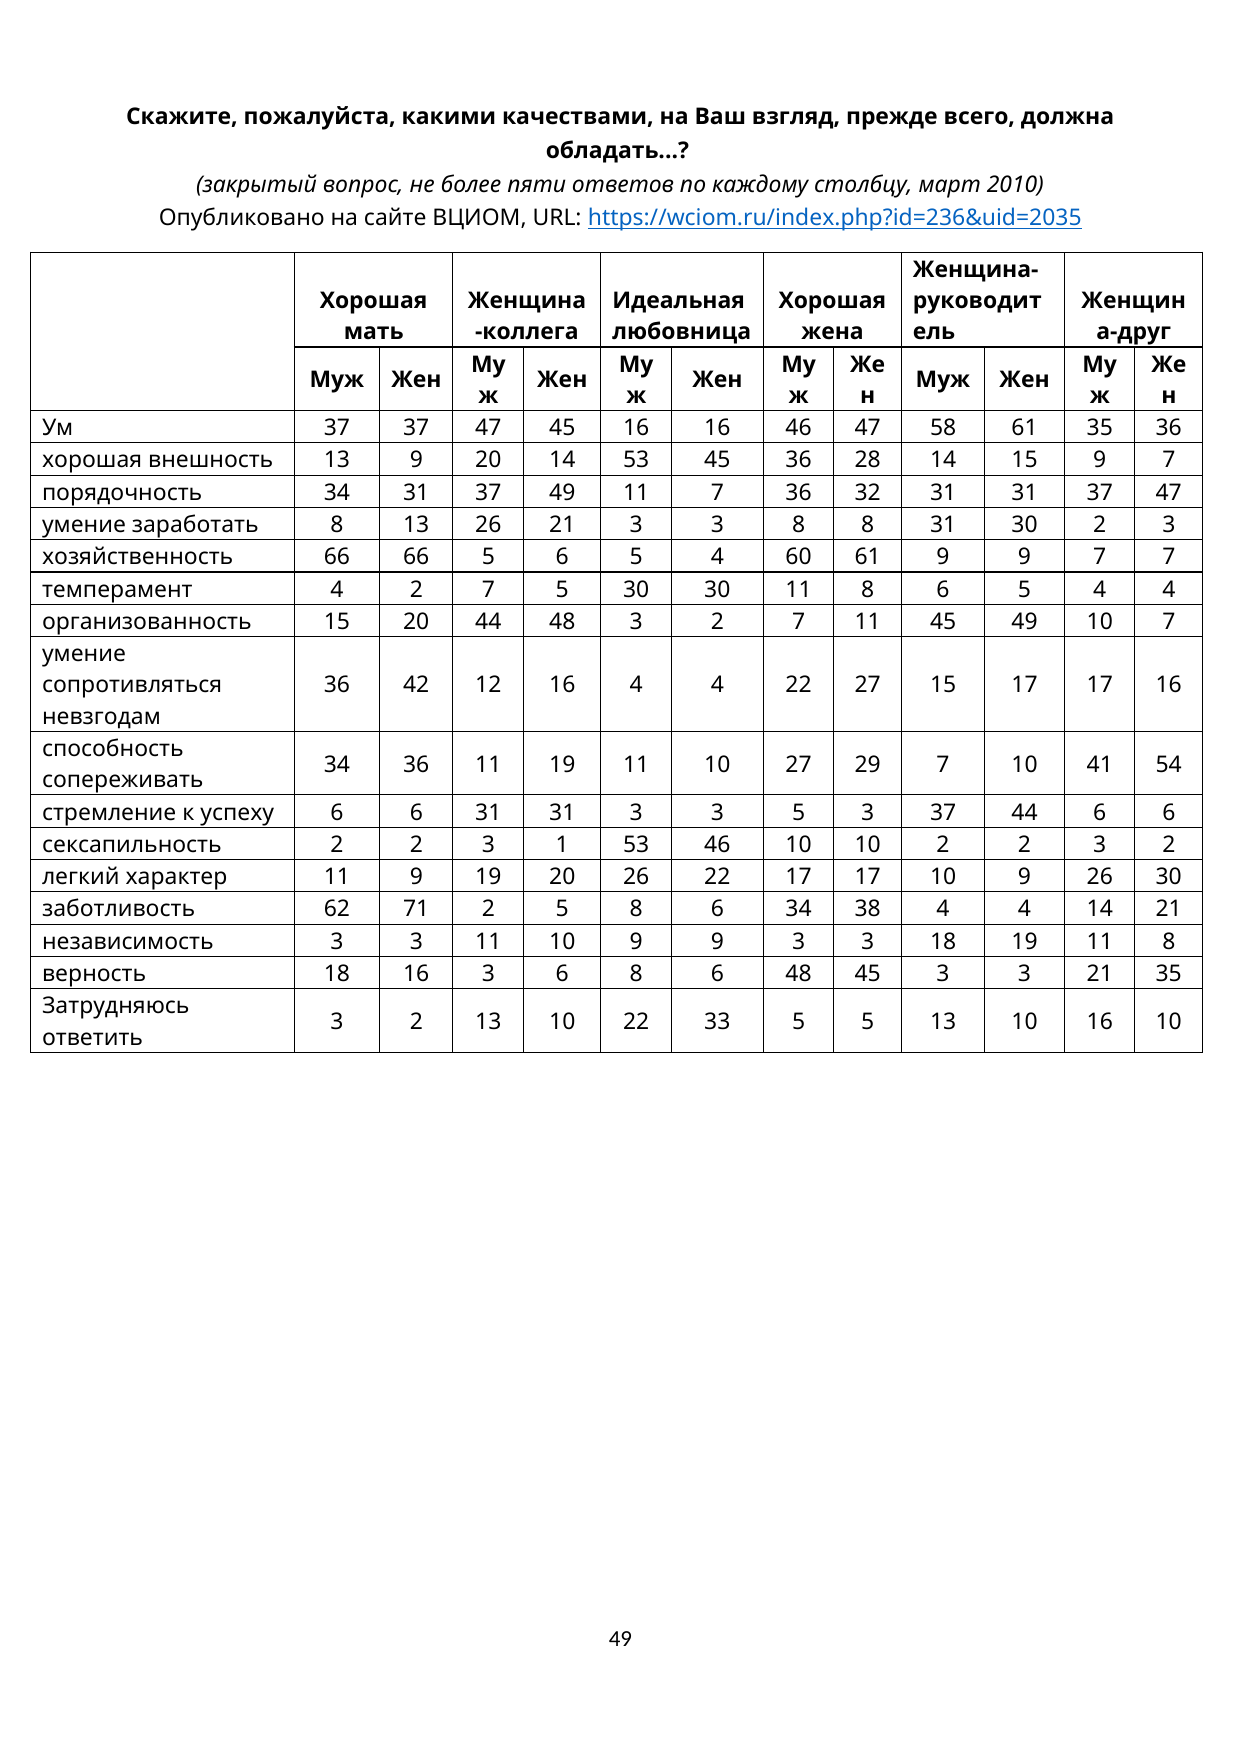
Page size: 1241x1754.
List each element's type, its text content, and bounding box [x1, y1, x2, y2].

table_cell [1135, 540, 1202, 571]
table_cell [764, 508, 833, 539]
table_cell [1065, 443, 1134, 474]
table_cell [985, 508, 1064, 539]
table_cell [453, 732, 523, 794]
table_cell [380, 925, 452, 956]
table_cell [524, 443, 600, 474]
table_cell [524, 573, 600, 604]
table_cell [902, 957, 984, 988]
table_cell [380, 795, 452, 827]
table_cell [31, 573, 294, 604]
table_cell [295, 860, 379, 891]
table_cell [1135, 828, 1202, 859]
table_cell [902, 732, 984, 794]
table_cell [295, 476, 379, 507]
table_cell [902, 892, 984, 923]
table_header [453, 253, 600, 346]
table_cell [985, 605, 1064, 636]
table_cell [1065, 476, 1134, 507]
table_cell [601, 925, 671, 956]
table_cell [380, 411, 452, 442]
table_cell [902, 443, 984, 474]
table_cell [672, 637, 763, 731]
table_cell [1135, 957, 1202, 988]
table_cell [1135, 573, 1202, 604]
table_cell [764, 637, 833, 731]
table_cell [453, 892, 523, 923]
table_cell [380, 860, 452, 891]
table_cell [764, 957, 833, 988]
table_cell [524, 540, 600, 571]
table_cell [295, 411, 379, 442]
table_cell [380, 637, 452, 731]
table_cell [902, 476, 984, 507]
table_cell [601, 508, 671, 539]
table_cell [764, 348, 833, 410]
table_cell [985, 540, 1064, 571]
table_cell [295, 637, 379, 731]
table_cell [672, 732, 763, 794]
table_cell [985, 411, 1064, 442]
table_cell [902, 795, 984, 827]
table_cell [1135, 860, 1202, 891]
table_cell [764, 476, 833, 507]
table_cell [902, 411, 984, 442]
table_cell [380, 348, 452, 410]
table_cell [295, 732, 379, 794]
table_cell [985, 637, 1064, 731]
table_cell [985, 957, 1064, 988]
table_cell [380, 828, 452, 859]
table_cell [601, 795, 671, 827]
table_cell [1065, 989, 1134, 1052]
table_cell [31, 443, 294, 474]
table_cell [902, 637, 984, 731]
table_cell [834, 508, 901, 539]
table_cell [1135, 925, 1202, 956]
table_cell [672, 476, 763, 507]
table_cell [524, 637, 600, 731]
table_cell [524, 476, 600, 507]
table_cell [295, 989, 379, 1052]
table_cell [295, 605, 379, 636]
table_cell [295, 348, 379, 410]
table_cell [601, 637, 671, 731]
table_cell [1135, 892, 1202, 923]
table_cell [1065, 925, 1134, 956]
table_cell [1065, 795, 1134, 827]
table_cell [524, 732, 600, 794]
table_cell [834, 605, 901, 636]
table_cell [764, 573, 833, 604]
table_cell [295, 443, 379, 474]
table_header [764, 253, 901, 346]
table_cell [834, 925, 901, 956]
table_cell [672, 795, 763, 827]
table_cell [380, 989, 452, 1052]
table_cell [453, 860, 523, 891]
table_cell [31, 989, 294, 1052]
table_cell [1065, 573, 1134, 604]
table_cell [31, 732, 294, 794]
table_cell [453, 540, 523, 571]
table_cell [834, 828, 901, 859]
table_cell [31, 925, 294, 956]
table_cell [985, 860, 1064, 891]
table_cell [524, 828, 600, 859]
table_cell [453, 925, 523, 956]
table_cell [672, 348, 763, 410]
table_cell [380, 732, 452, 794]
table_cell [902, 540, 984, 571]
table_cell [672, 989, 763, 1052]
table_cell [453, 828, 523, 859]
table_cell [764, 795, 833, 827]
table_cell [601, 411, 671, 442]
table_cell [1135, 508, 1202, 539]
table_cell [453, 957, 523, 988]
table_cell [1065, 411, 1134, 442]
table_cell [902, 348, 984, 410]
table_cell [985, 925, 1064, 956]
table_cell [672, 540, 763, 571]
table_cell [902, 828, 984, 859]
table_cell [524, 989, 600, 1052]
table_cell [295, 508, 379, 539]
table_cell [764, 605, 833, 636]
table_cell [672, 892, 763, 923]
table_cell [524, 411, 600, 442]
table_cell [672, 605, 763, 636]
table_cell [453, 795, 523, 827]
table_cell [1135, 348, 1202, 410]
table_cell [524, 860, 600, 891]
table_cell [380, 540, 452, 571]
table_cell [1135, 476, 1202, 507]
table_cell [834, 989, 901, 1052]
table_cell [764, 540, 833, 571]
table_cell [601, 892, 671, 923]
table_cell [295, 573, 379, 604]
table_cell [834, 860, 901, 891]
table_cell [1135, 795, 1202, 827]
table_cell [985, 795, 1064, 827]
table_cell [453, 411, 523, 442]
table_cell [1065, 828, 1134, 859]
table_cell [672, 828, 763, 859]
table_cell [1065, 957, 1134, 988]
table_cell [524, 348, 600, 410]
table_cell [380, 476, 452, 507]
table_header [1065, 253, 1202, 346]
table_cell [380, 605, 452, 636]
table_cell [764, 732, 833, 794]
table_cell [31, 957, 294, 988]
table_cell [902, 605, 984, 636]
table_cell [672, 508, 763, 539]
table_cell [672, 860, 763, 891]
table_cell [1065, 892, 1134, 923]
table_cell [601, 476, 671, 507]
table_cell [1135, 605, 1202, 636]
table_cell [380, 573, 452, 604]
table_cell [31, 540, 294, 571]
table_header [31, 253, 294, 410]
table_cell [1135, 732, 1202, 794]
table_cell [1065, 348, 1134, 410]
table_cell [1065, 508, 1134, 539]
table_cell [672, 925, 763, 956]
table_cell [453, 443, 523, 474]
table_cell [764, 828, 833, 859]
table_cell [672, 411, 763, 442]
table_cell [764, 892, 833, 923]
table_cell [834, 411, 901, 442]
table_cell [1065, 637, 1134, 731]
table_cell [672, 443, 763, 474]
text Скажите, пожалуйста, какими качествами, на Ваш взгляд, прежде всего, должна обладать...? (закрытый вопрос, не более пяти ответов по каждому столбцу, март 2010) Опубликовано на сайте ВЦИОМ, URL: https://wciom.ru/index.php?id=236&uid=2035 [75, 100, 1165, 232]
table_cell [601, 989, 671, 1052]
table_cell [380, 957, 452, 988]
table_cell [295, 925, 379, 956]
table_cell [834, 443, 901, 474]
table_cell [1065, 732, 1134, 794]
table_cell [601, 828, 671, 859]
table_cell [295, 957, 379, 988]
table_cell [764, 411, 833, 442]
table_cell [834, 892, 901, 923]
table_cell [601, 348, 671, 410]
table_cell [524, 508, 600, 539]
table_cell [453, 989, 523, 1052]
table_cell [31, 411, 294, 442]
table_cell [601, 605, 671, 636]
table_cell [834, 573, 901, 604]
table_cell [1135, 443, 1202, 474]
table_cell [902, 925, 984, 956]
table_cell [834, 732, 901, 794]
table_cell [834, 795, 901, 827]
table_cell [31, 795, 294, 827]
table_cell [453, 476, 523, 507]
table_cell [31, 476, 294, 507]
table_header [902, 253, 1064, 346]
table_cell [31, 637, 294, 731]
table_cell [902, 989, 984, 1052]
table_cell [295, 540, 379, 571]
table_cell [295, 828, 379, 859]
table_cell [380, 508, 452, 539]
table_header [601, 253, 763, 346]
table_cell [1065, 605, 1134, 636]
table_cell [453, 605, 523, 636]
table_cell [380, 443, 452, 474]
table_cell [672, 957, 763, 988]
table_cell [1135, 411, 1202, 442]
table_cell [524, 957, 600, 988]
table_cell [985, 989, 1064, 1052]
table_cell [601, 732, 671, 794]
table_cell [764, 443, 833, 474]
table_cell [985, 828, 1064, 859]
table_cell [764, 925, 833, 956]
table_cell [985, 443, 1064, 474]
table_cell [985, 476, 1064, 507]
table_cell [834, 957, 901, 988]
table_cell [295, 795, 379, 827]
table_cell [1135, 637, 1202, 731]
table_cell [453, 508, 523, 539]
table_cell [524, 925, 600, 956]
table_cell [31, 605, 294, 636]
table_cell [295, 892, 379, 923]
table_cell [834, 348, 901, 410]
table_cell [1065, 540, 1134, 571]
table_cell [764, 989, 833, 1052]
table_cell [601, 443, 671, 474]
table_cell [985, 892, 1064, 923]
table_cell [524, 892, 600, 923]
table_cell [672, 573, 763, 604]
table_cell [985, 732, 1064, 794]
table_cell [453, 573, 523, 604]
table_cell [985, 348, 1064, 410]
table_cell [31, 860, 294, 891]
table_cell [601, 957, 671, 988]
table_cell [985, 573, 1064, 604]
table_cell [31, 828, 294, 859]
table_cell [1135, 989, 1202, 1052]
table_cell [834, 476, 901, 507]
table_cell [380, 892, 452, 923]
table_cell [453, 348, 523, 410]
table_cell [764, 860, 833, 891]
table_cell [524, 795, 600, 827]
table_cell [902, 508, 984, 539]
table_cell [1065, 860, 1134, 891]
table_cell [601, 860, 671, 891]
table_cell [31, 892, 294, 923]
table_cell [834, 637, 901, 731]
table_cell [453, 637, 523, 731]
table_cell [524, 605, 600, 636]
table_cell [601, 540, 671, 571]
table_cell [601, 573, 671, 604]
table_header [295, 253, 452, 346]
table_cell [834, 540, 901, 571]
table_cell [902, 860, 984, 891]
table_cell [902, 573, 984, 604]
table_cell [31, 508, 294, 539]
